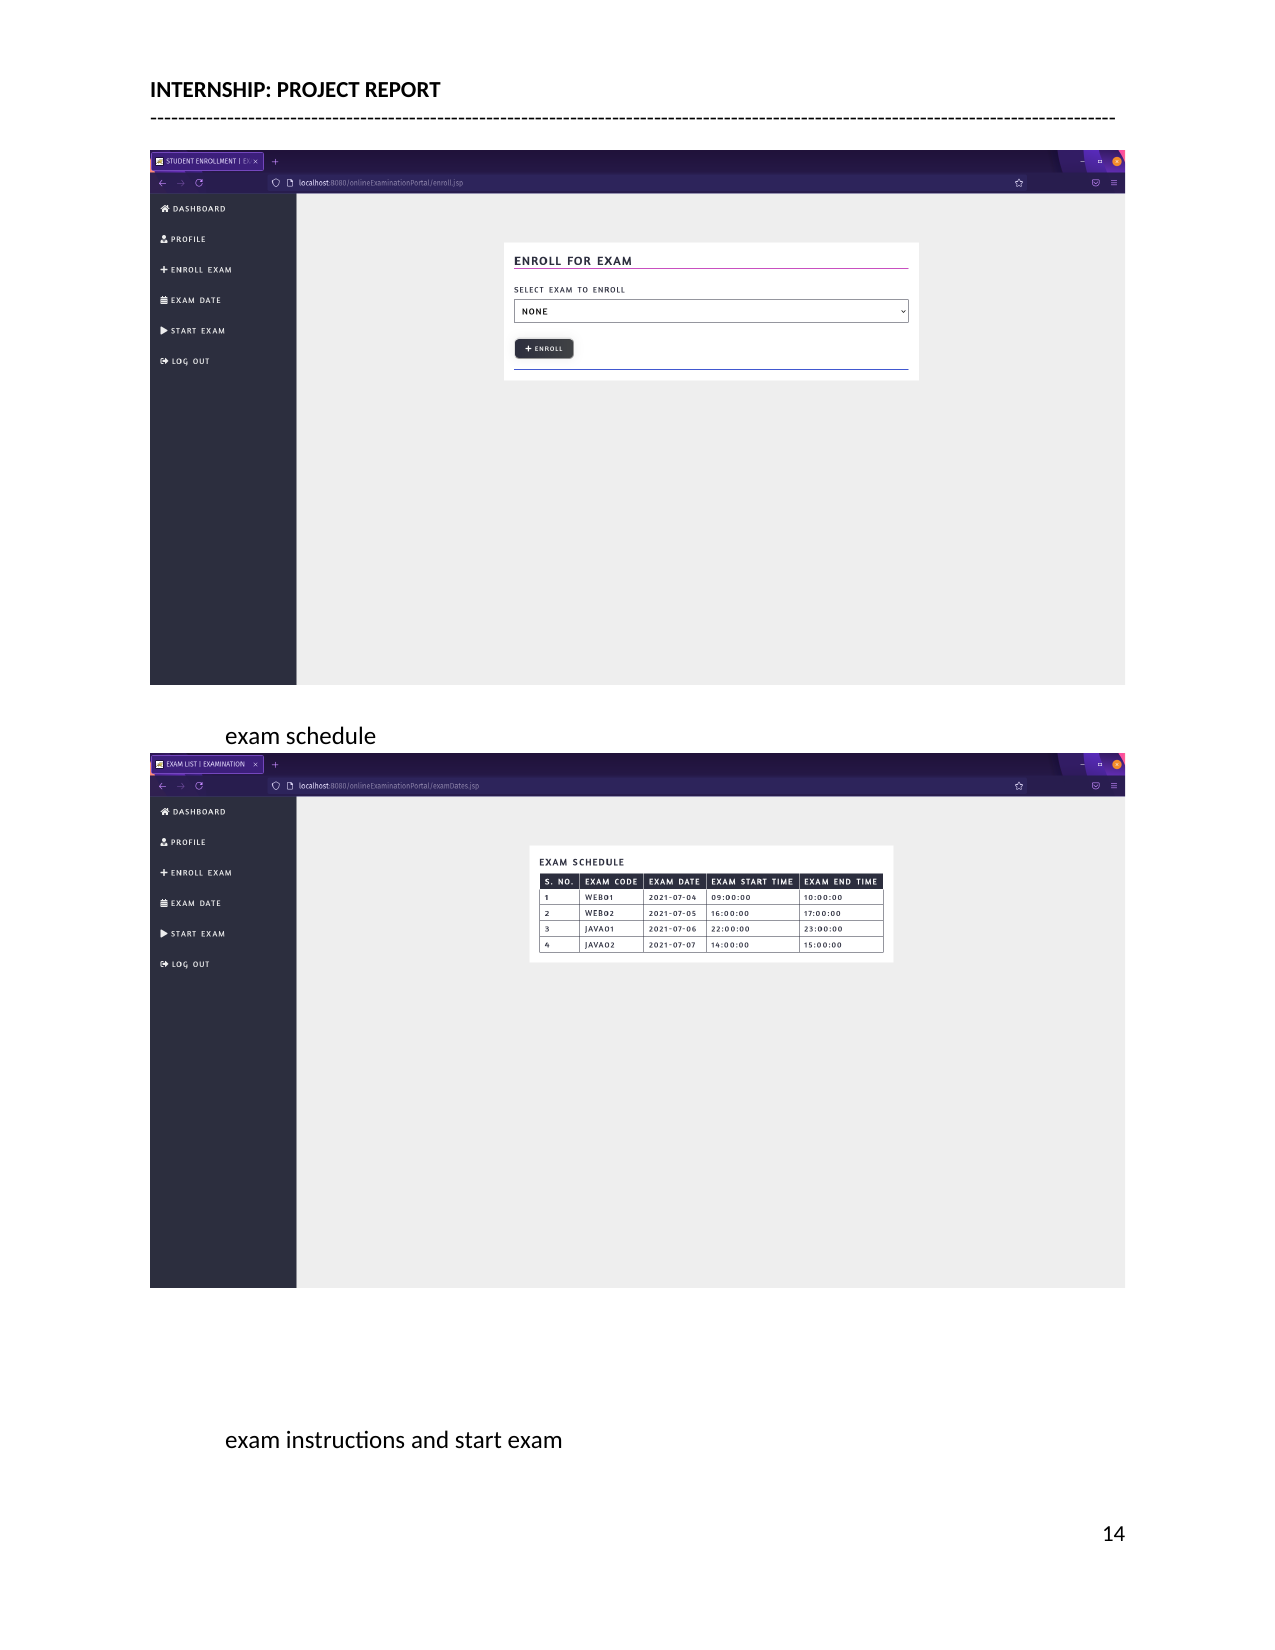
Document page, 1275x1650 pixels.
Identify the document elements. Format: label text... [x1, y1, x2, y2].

list exam schedule [225, 720, 1125, 751]
picture [150, 150, 1125, 685]
list exam instructions and start exam [225, 1424, 1125, 1455]
picture [150, 753, 1125, 1288]
